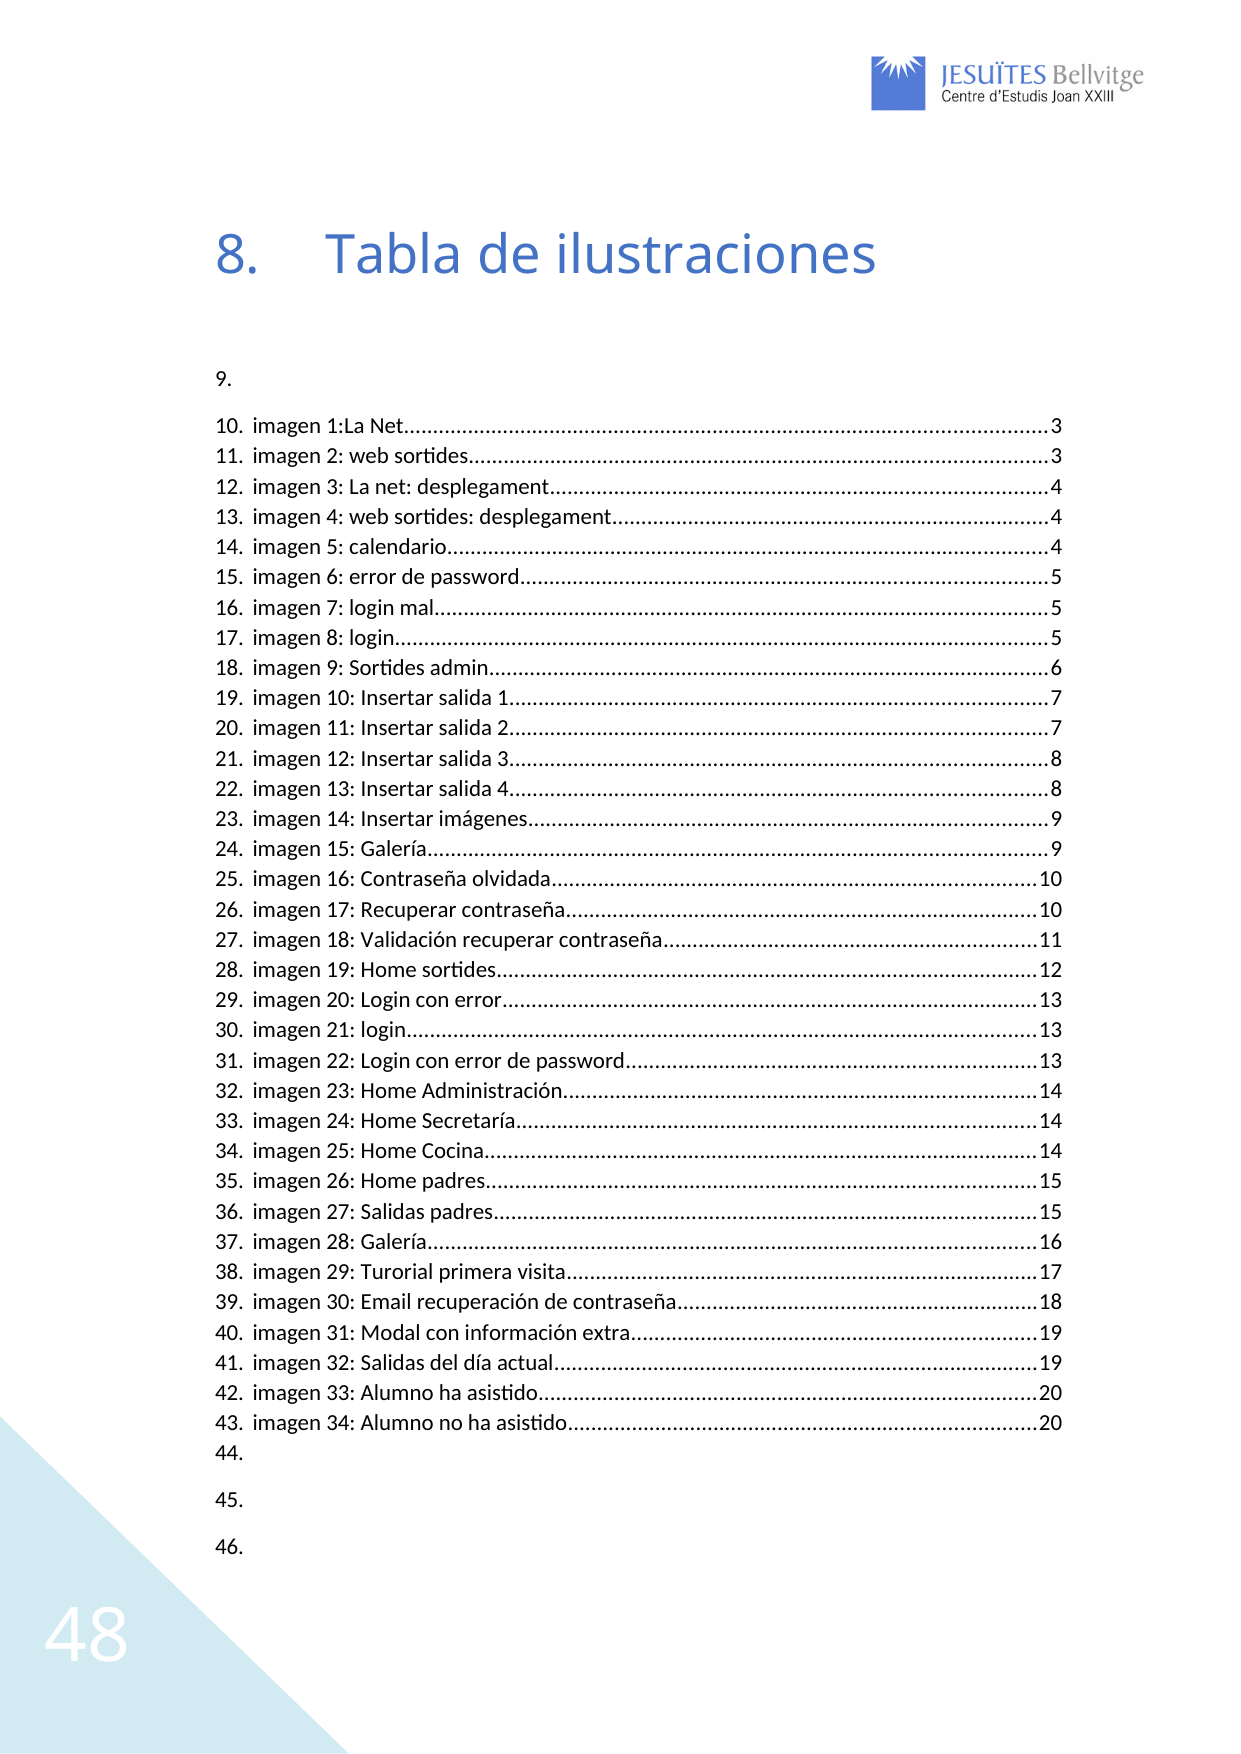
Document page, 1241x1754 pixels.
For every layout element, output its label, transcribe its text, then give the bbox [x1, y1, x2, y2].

text imagen 9: Sortides admin 6 [215, 653, 1063, 681]
text imagen 32: Salidas del día actual 19 [215, 1348, 1063, 1376]
text imagen 11: Insertar salida 2 7 [215, 713, 1063, 741]
text imagen 30: Email recuperación de contraseña 18 [215, 1287, 1063, 1315]
text imagen 7: login mal 5 [215, 593, 1063, 621]
text imagen 15: Galería 9 [215, 834, 1063, 862]
text imagen 20: Login con error 13 [215, 985, 1063, 1013]
text imagen 1:La Net 3 [215, 411, 1063, 439]
text imagen 12: Insertar salida 3 8 [215, 744, 1063, 772]
text imagen 28: Galería 16 [215, 1227, 1063, 1255]
text imagen 31: Modal con información extra 19 [215, 1318, 1063, 1346]
text imagen 21: login 13 [215, 1016, 1063, 1043]
text imagen 25: Home Cocina 14 [215, 1136, 1063, 1164]
text imagen 2: web sortides 3 [215, 442, 1063, 469]
text imagen 13: Insertar salida 4 8 [215, 774, 1063, 802]
text imagen 22: Login con error de password 13 [215, 1046, 1063, 1074]
text imagen 34: Alumno no ha asistido 20 [215, 1408, 1063, 1436]
text imagen 14: Insertar imágenes 9 [215, 804, 1063, 832]
text imagen 4: web sortides: desplegament 4 [215, 502, 1063, 530]
text imagen 5: calendario 4 [215, 532, 1063, 560]
text imagen 19: Home sortides 12 [215, 955, 1063, 983]
text imagen 29: Turorial primera visita 17 [215, 1257, 1063, 1285]
text imagen 24: Home Secretaría 14 [215, 1106, 1063, 1134]
text imagen 23: Home Administración 14 [215, 1076, 1063, 1104]
text imagen 27: Salidas padres 15 [215, 1197, 1063, 1225]
subtitle Tabla de ilustraciones [215, 216, 1063, 289]
text imagen 33: Alumno ha asistido 20 [215, 1378, 1063, 1406]
text imagen 26: Home padres 15 [215, 1167, 1063, 1194]
text imagen 17: Recuperar contraseña 10 [215, 895, 1063, 923]
text imagen 3: La net: desplegament 4 [215, 472, 1063, 500]
picture [868, 25, 1147, 144]
text imagen 18: Validación recuperar contraseña 11 [215, 925, 1063, 953]
text imagen 16: Contraseña olvidada 10 [215, 864, 1063, 892]
text imagen 6: error de password 5 [215, 562, 1063, 590]
text imagen 8: login 5 [215, 623, 1063, 651]
text imagen 10: Insertar salida 1 7 [215, 683, 1063, 711]
